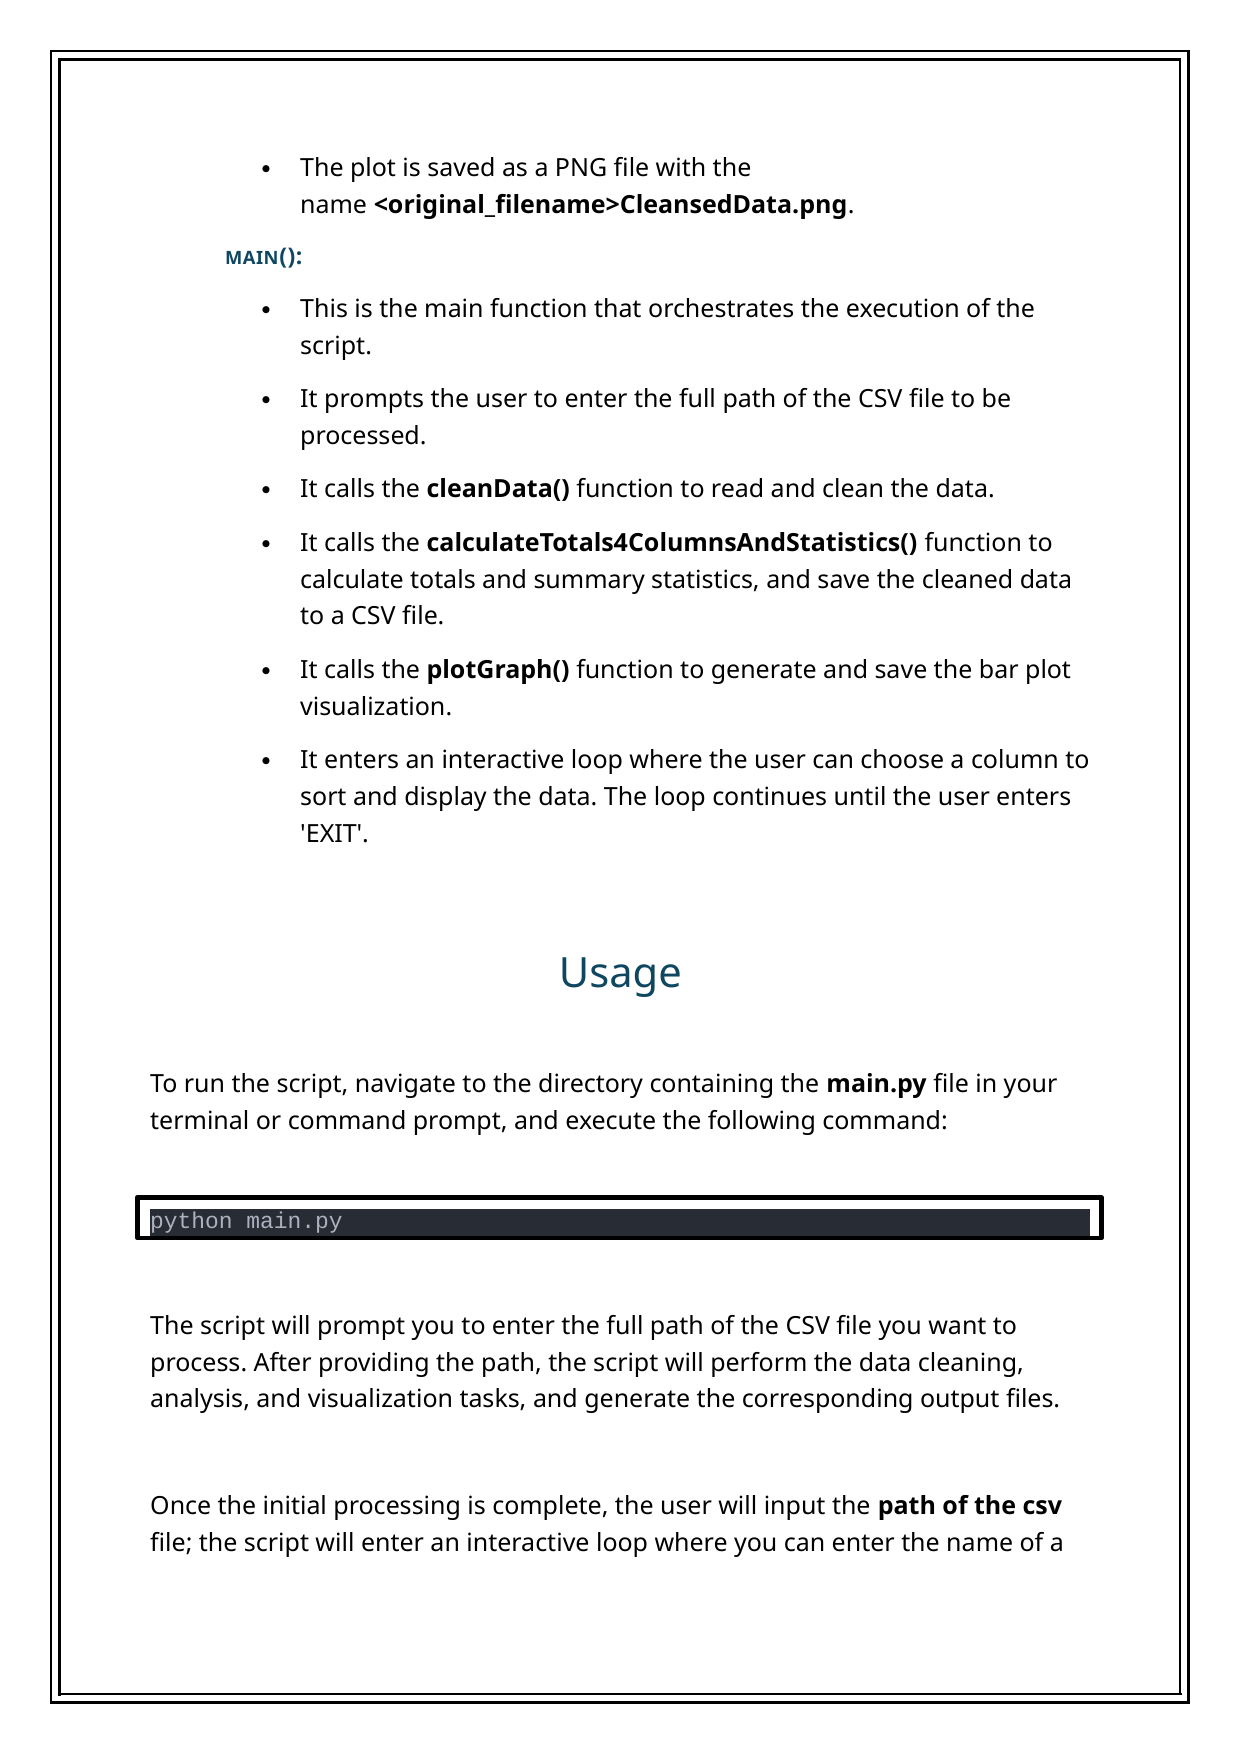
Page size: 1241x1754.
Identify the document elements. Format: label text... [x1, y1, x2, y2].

list It calls the plotGraph() function to generate and save the bar plot visualization. [262, 651, 1090, 722]
list It enters an interactive loop where the user can choose a column to sort and display the data. The loop continues until the user enters 'EXIT'. [262, 742, 1090, 849]
list It prompts the user to enter the full path of the CSV file to be processed. [262, 381, 1090, 452]
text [150, 1488, 1090, 1559]
text The script will prompt you to enter the full path of the CSV file you want to process. After providing the path, the script will perform the data cleaning, analysis, and visualization tasks, and generate the corresponding output files. [150, 1308, 1090, 1415]
list It calls the calculateTotals4ColumnsAndStatistics() function to calculate totals and summary statistics, and save the cleaned data to a CSV file. [262, 524, 1090, 632]
list This is the main function that orchestrates the execution of the script. [262, 291, 1090, 361]
text To run the script, navigate to the directory containing the main.py file in your terminal or command prompt, and execute the following command: [150, 1066, 1090, 1137]
list The plot is saved as a PNG file with the name <original_filename>CleansedData.png. [262, 150, 1090, 221]
list main(): [225, 240, 1090, 271]
text python main.py [150, 1209, 1090, 1236]
list It calls the cleanData() function to read and clean the data. [262, 471, 1090, 505]
subtitle Usage [150, 943, 1090, 1000]
